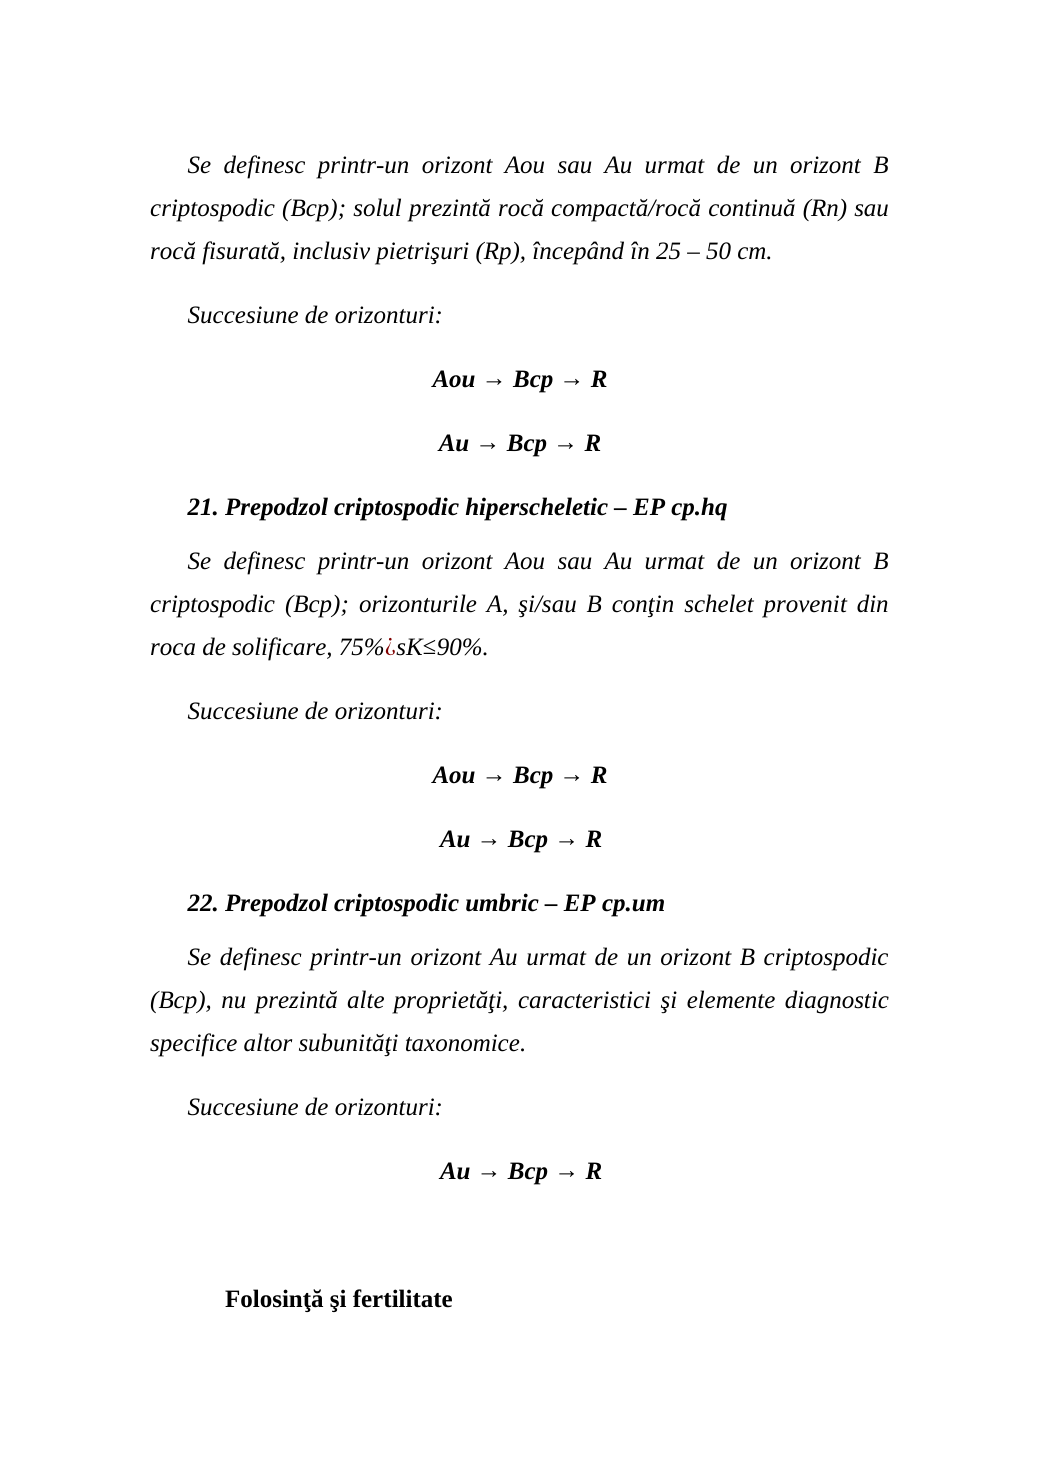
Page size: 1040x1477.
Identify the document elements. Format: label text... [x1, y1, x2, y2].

text Se definesc printr-un orizont Au urmat de un orizont B criptospodic (Bcp), nu prezintă alte proprietăţi, caracteristici şi elemente diagnostic specifice altor subunităţi taxonomice. [150, 942, 889, 1057]
list Prepodzol criptospodic umbric – EP cp.um [187, 888, 889, 917]
text Aou Bcp R [150, 760, 889, 789]
text Succesiune de orizonturi: [150, 696, 889, 725]
text Au Bcp R [150, 428, 889, 457]
text Folosinţă şi fertilitate [150, 1284, 889, 1313]
text Succesiune de orizonturi: [150, 300, 889, 329]
text Se definesc printr-un orizont Aou sau Au urmat de un orizont B criptospodic (Bcp); orizonturile A, şi/sau B conţin schelet provenit din roca de solificare, 75%sK90%. [150, 546, 889, 661]
text Succesiune de orizonturi: [150, 1092, 889, 1121]
text Aou Bcp R [150, 364, 889, 393]
text Au Bcp R [150, 824, 889, 853]
list Prepodzol criptospodic hiperscheletic – EP cp.hq [187, 492, 889, 521]
text Se definesc printr-un orizont Aou sau Au urmat de un orizont B criptospodic (Bcp); solul prezintă rocă compactă/rocă continuă (Rn) sau rocă fisurată, inclusiv pietrişuri (Rp), începând în 25 – 50 cm. [150, 150, 889, 265]
text Au Bcp R [150, 1156, 889, 1185]
